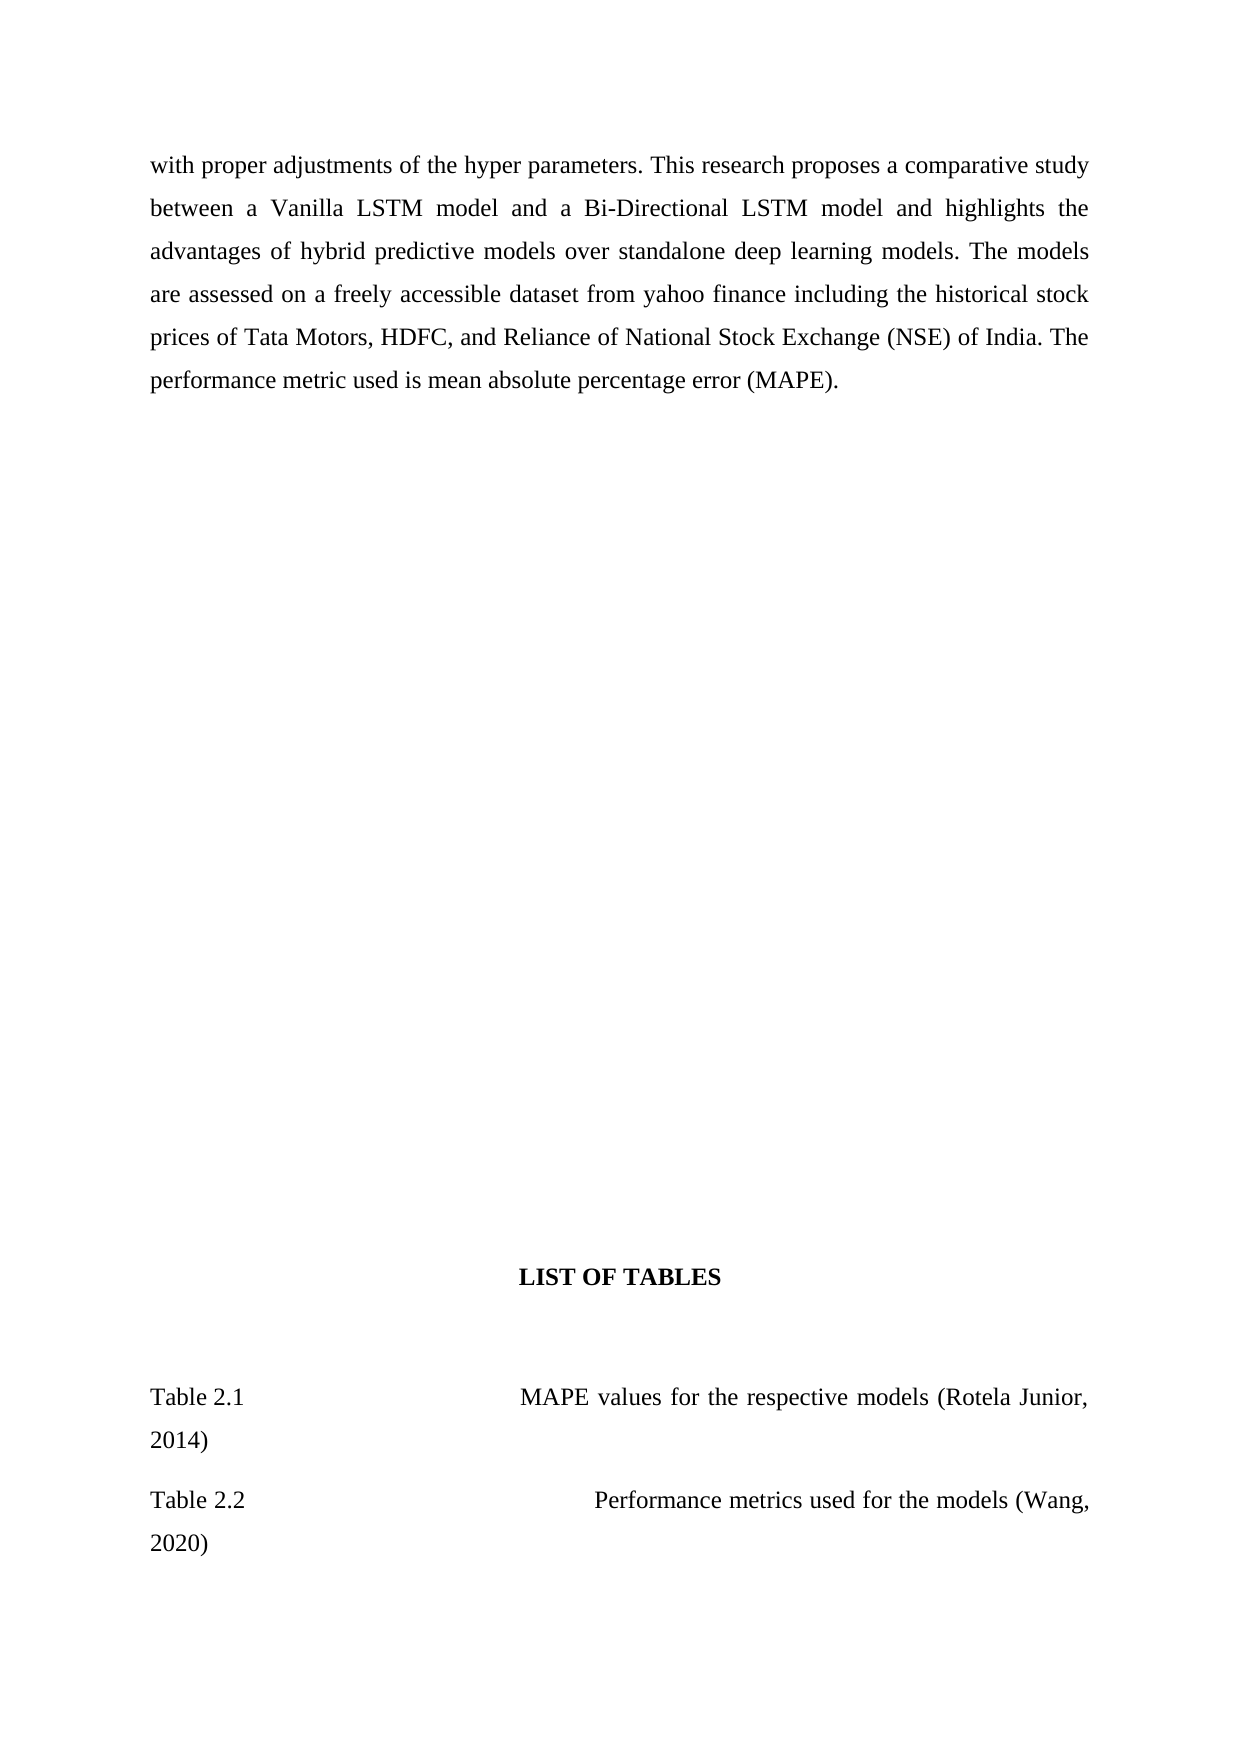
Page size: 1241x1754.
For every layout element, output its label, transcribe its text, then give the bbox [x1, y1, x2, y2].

text Table 2.1 MAPE values for the respective models (Rotela Junior, 2014) [150, 1382, 1090, 1454]
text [150, 150, 1090, 394]
text LIST OF TABLES [150, 1262, 1090, 1291]
text Table 2.2 Performance metrics used for the models (Wang, 2020) [150, 1485, 1090, 1557]
